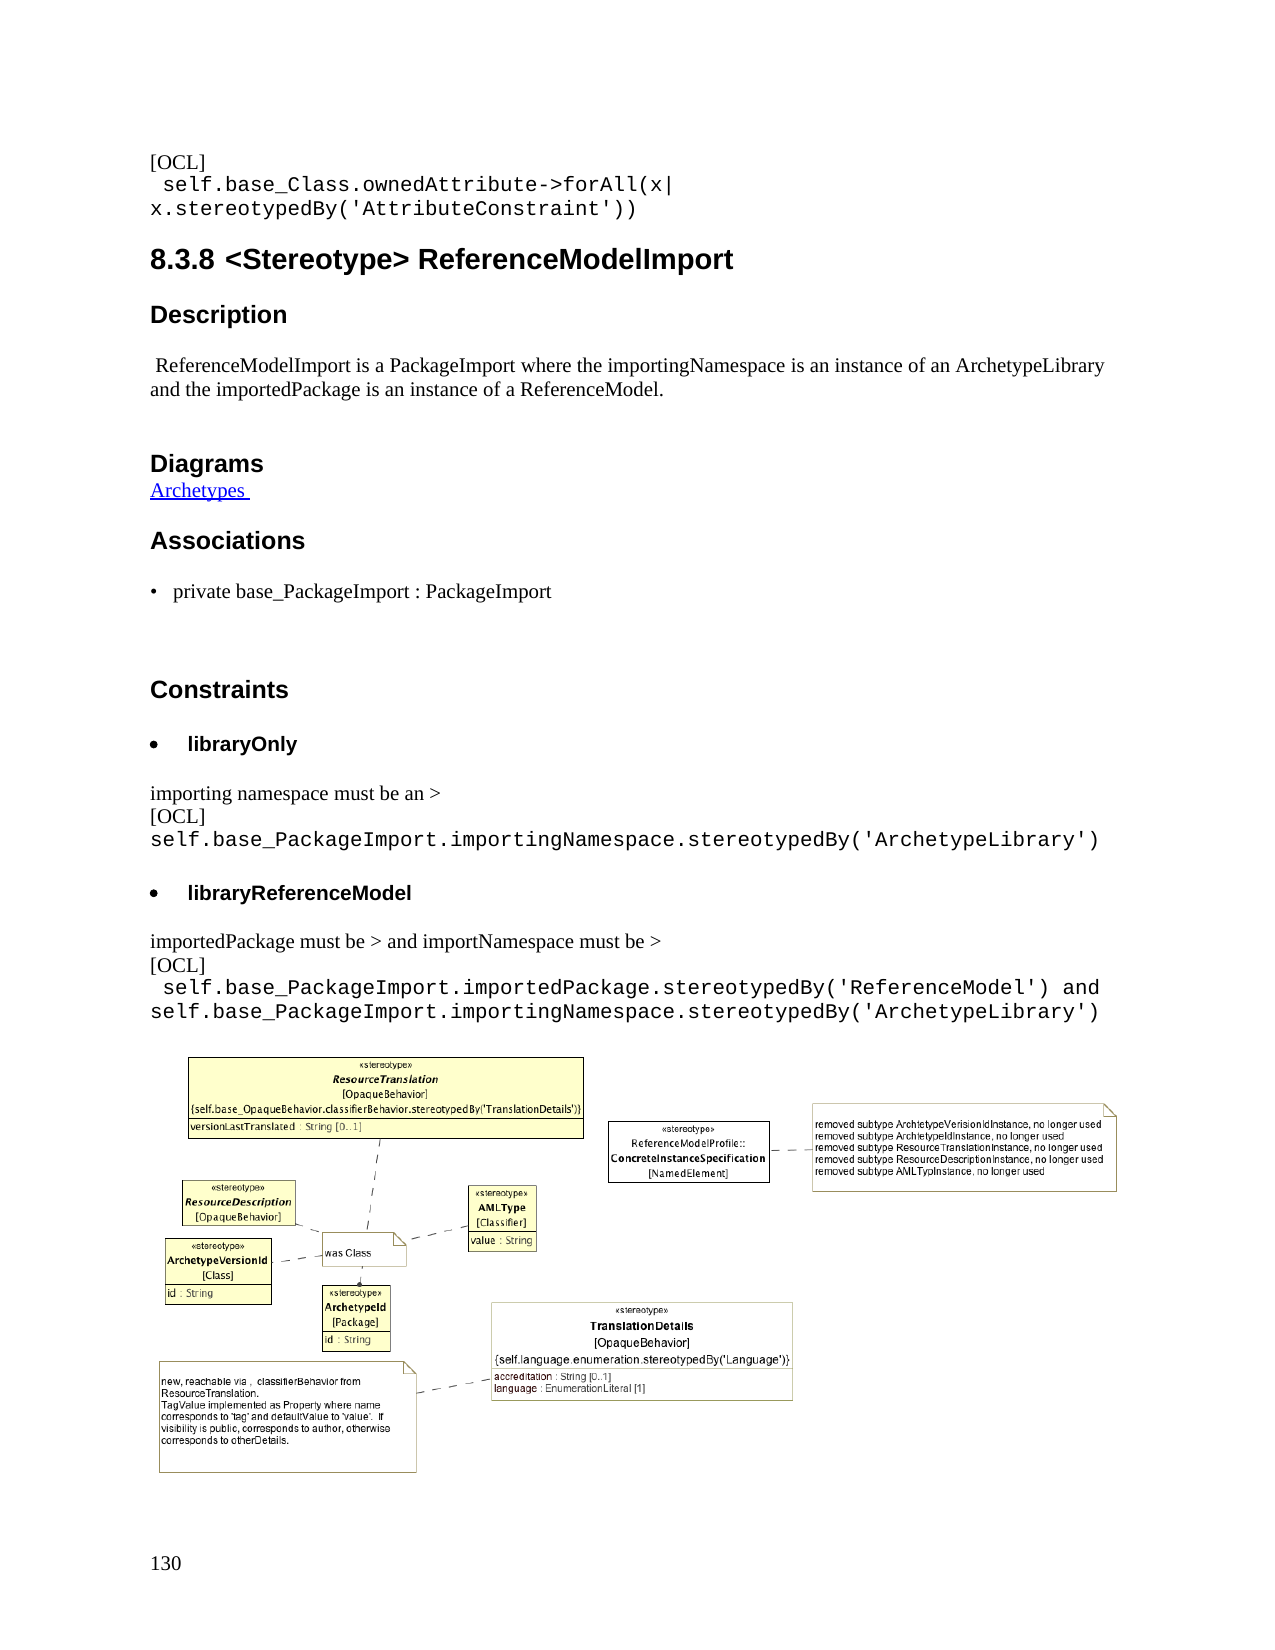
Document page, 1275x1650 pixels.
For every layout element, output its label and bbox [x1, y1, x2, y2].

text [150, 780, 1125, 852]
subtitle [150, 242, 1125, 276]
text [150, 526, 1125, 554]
picture [150, 1048, 1124, 1480]
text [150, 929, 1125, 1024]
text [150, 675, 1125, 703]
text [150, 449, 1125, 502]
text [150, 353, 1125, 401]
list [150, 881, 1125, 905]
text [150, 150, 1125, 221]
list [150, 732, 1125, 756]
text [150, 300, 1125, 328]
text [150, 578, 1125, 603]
